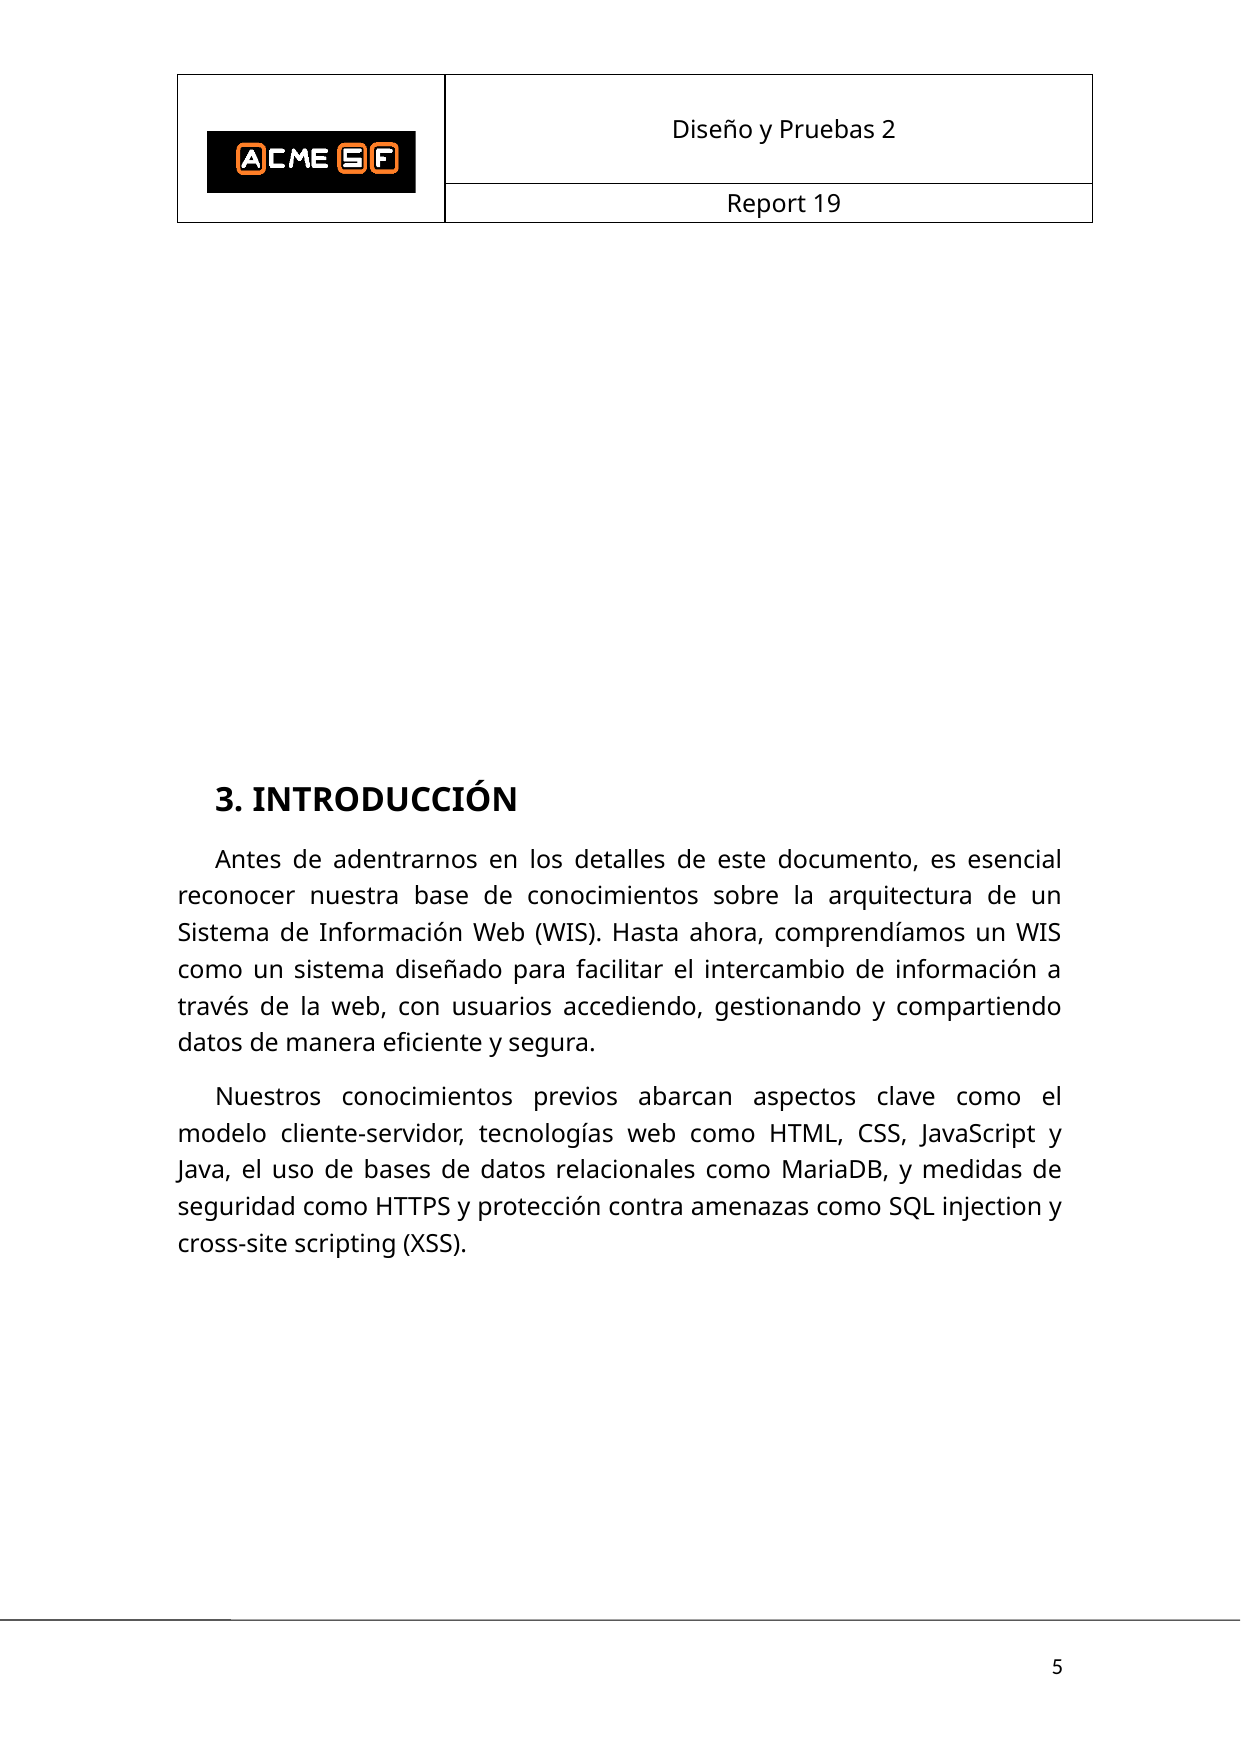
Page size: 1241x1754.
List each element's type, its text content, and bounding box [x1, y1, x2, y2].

list INTRODUCCIÓN [215, 776, 1063, 821]
text Nuestros conocimientos previos abarcan aspectos clave como el modelo cliente-servidor, tecnologías web como HTML, CSS, JavaScript y Java, el uso de bases de datos relacionales como MariaDB, y medidas de seguridad como HTTPS y protección contra amenazas como SQL injection y cross-site scripting (XSS). [177, 1078, 1063, 1260]
picture [207, 131, 416, 193]
text Antes de adentrarnos en los detalles de este documento, es esencial reconocer nuestra base de conocimientos sobre la arquitectura de un Sistema de Información Web (WIS). Hasta ahora, comprendíamos un WIS como un sistema diseñado para facilitar el intercambio de información a través de la web, con usuarios accediendo, gestionando y compartiendo datos de manera eficiente y segura. [177, 841, 1063, 1059]
